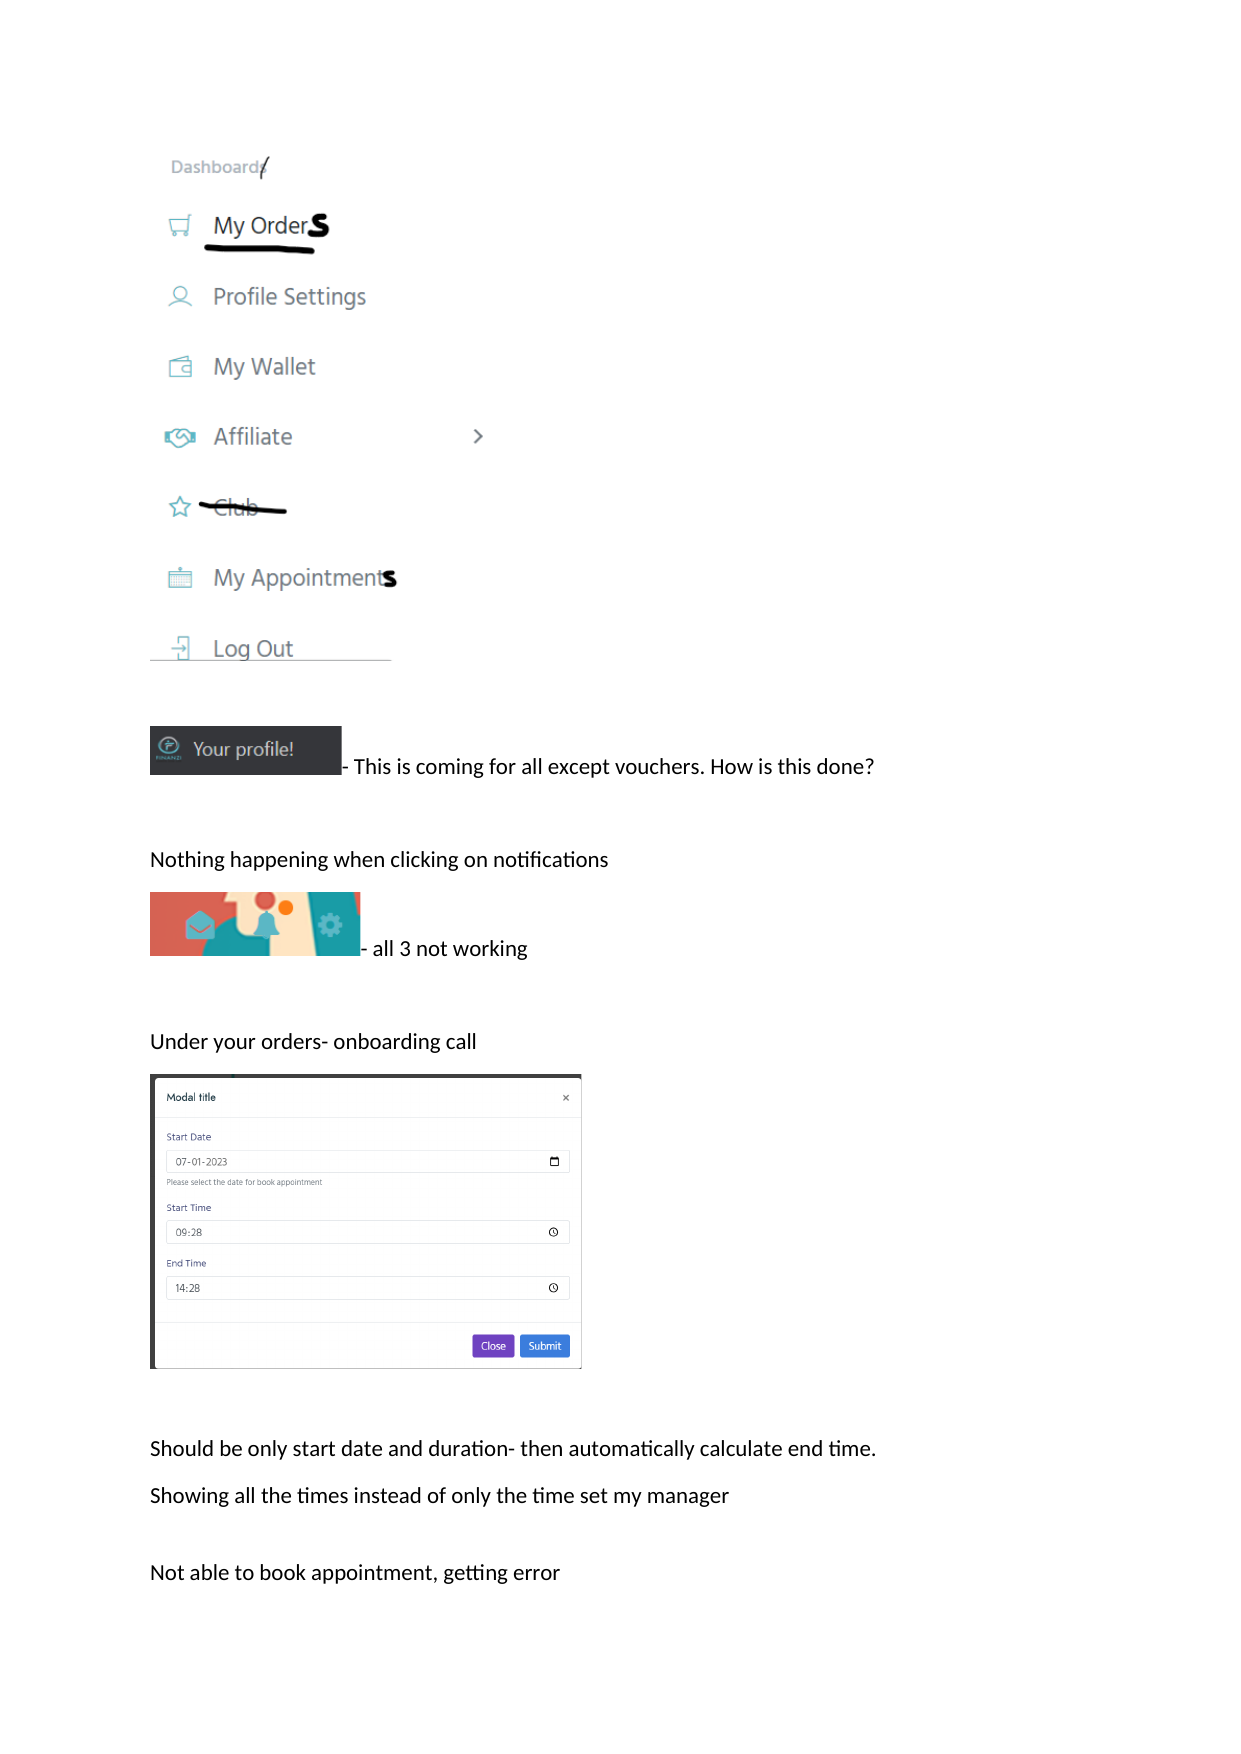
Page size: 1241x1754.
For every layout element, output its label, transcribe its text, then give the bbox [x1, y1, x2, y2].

text Nothing happening when clicking on notifications [150, 846, 1090, 874]
picture [150, 150, 514, 661]
text Showing all the times instead of only the time set my manager [150, 1481, 1090, 1539]
picture [150, 1074, 582, 1369]
text Not able to book appointment, getting error [150, 1558, 1090, 1586]
text - This is coming for all except vouchers. How is this done? [150, 726, 1090, 780]
text Under your orders- onboarding call [150, 1027, 1090, 1056]
text - all 3 not working [150, 892, 1090, 962]
picture [150, 726, 342, 775]
text Should be only start date and duration- then automatically calculate end time. [150, 1434, 1090, 1462]
picture [150, 892, 361, 956]
